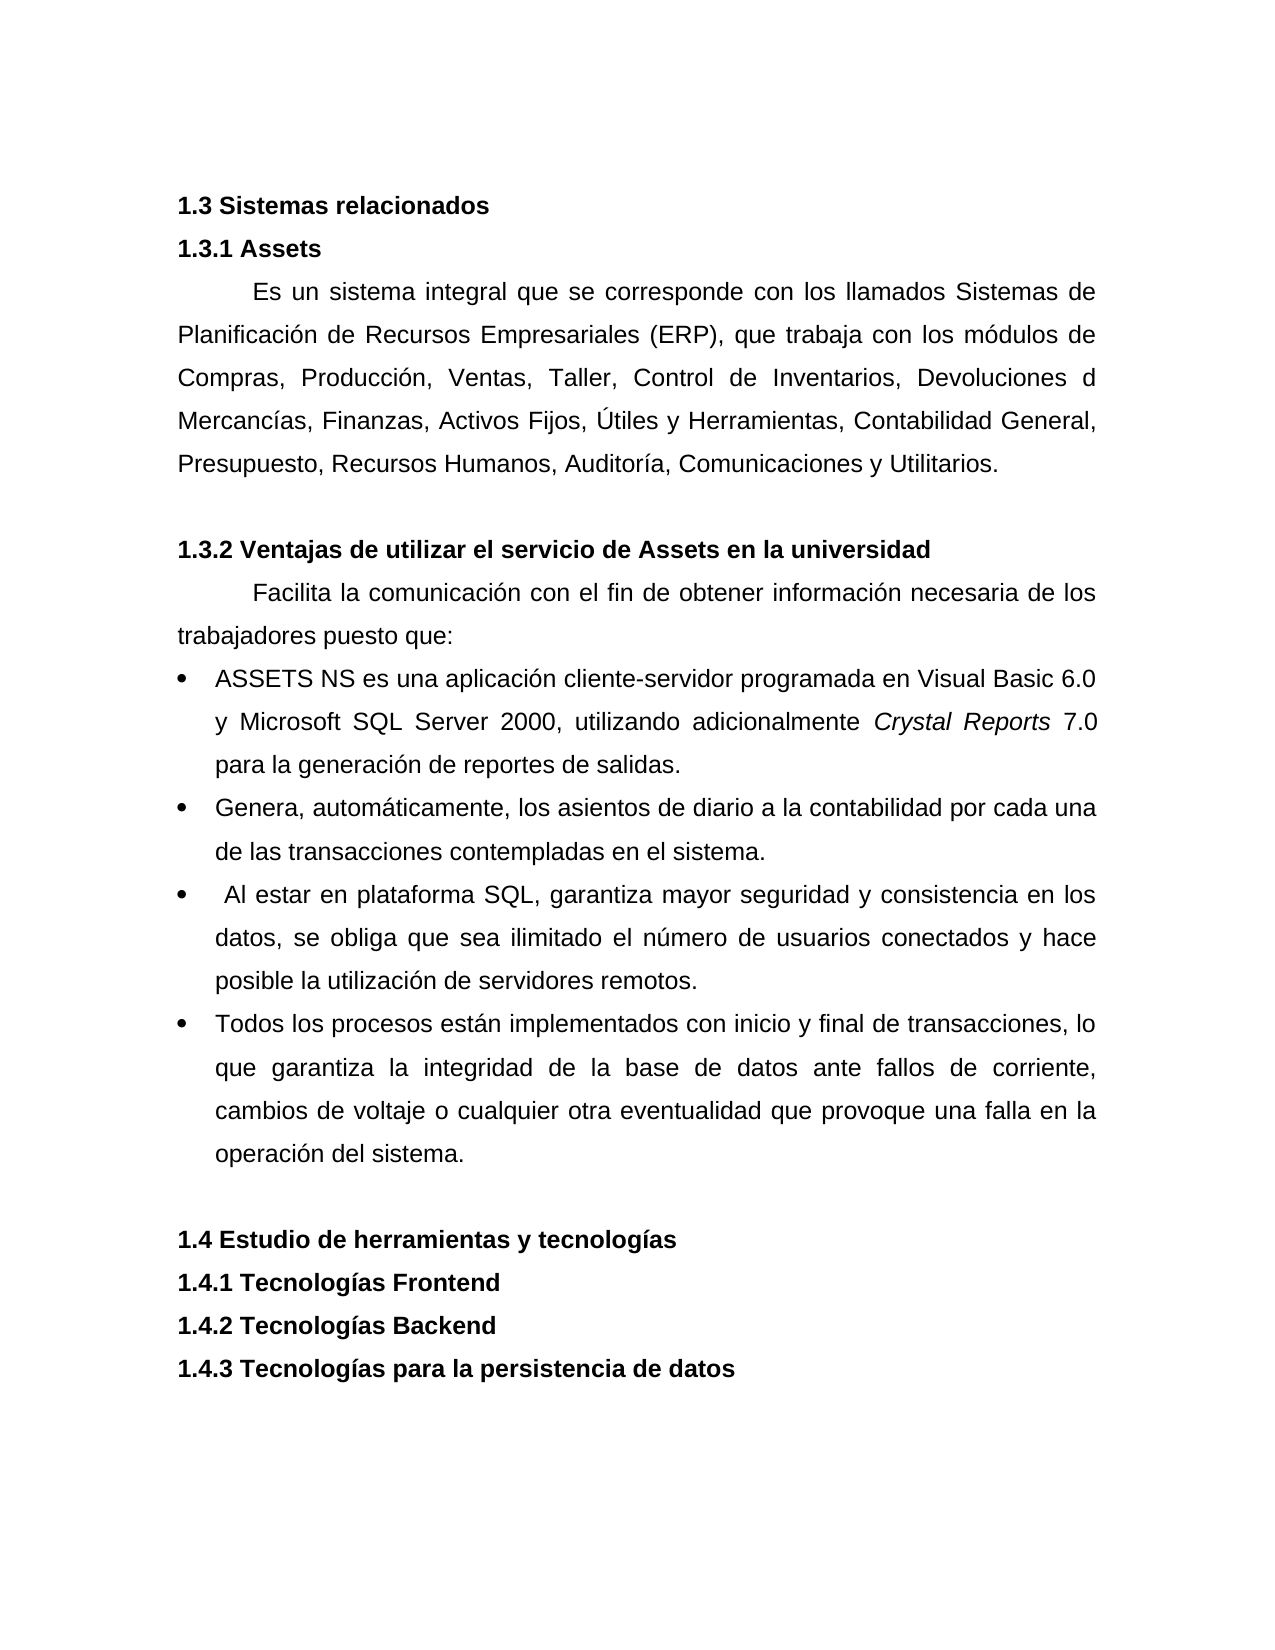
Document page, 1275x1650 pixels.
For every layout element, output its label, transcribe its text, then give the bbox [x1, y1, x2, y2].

subtitle 1.4.2 Tecnologías Backend [177, 1311, 1098, 1340]
text Facilita la comunicación con el fin de obtener información necesaria de los trabajadores puesto que: [177, 578, 1098, 649]
list Todos los procesos están implementados con inicio y final de transacciones, lo que garantiza la integridad de la base de datos ante fallos de corriente, cambios de voltaje o cualquier otra eventualidad que provoque una falla en la operación del sistema. [177, 1009, 1098, 1167]
list Genera, automáticamente, los asientos de diario a la contabilidad por cada una de las transacciones contempladas en el sistema. [177, 793, 1098, 865]
list ASSETS NS es una aplicación cliente-servidor programada en Visual Basic 6.0 y Microsoft SQL Server 2000, utilizando adicionalmente Crystal Reports 7.0 para la generación de reportes de salidas. [177, 664, 1098, 779]
subtitle 1.4 Estudio de herramientas y tecnologías [177, 1225, 1098, 1254]
list Al estar en plataforma SQL, garantiza mayor seguridad y consistencia en los datos, se obliga que sea ilimitado el número de usuarios conectados y hace posible la utilización de servidores remotos. [177, 880, 1098, 995]
text Es un sistema integral que se corresponde con los llamados Sistemas de Planificación de Recursos Empresariales (ERP), que trabaja con los módulos de Compras, Producción, Ventas, Taller, Control de Inventarios, Devoluciones d Mercancías, Finanzas, Activos Fijos, Útiles y Herramientas, Contabilidad General, Presupuesto, Recursos Humanos, Auditoría, Comunicaciones y Utilitarios. [177, 277, 1098, 478]
subtitle 1.4.1 Tecnologías Frontend [177, 1268, 1098, 1297]
subtitle 1.3 Sistemas relacionados [177, 191, 1098, 219]
subtitle 1.4.3 Tecnologías para la persistencia de datos [177, 1354, 1098, 1383]
subtitle 1.3.1 Assets [177, 234, 1098, 263]
subtitle 1.3.2 Ventajas de utilizar el servicio de Assets en la universidad [177, 534, 1098, 563]
